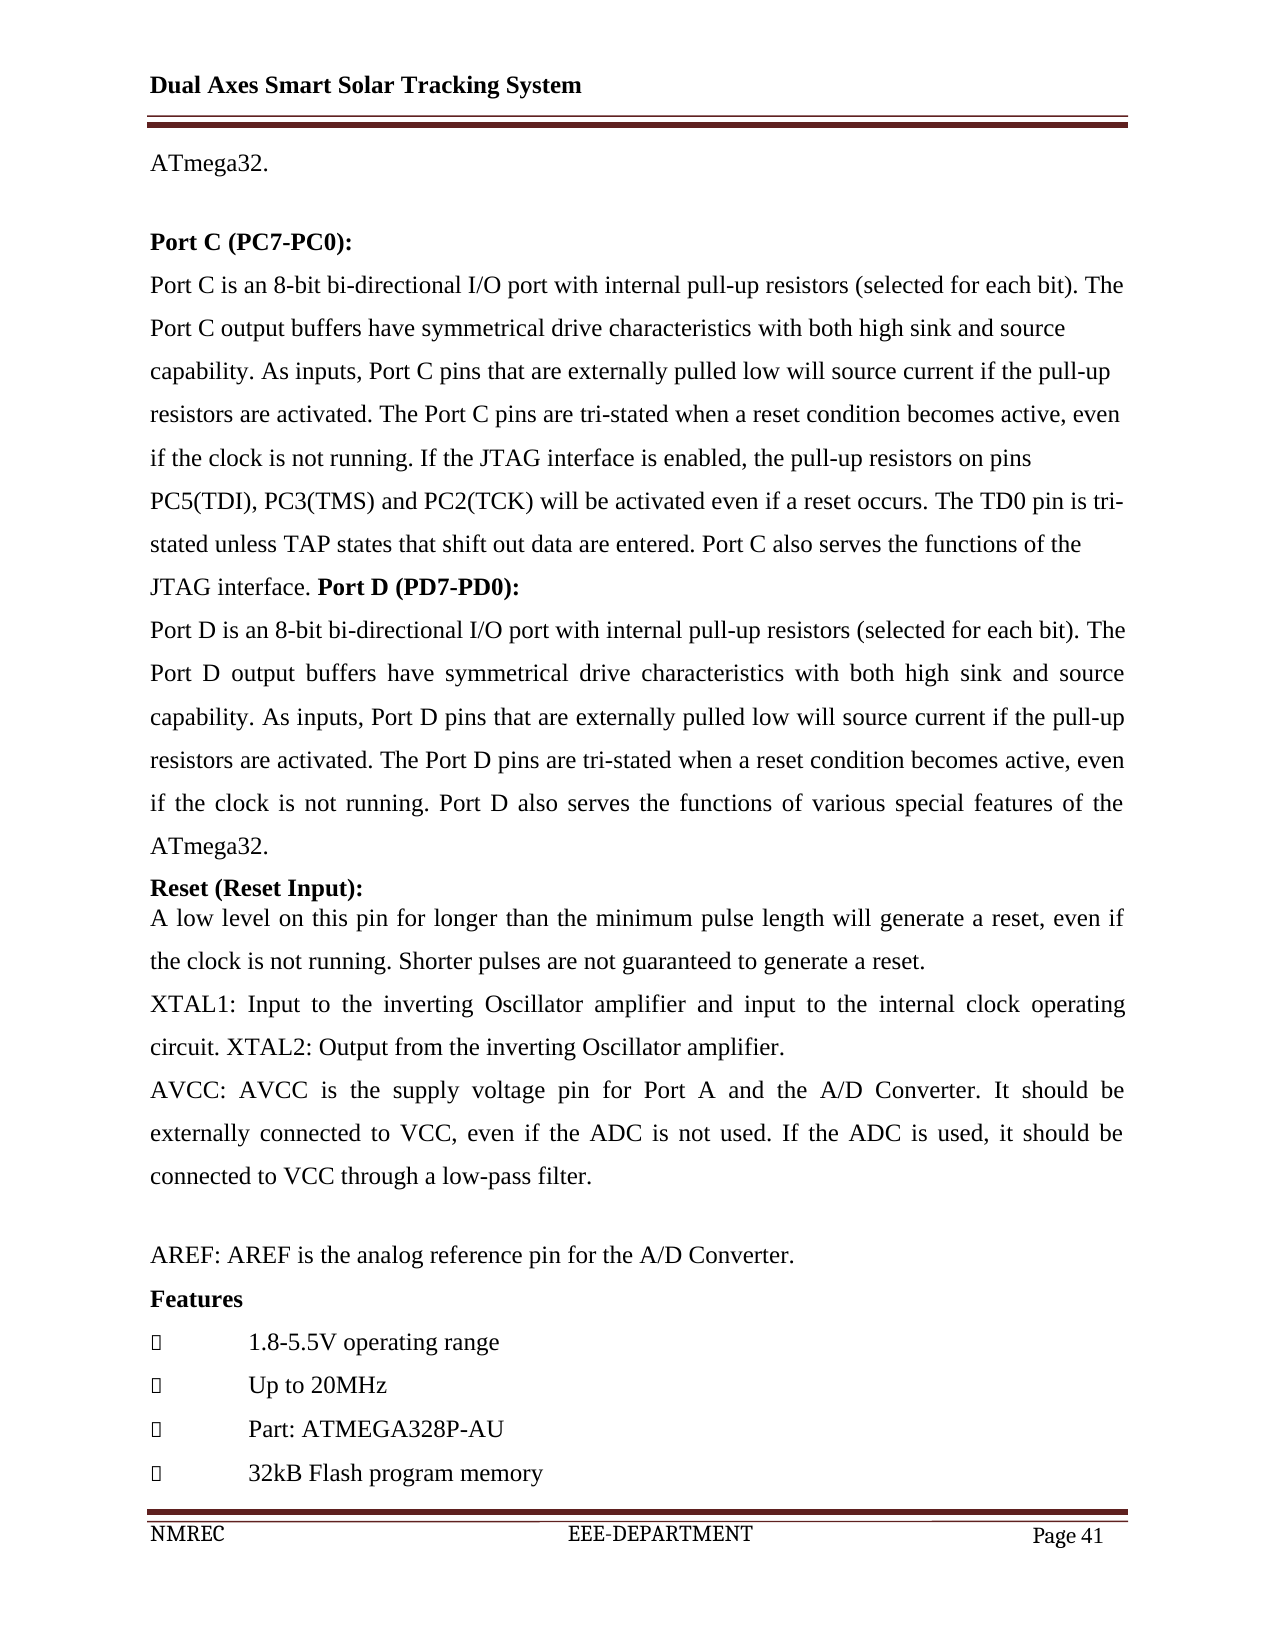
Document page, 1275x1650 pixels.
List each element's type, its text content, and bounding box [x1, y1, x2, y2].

text AREF: AREF is the analog reference pin for the A/D Converter. [150, 1241, 1144, 1269]
list Part: ATMEGA328P-AU [150, 1414, 1144, 1444]
text ATmega32. [150, 148, 1144, 177]
text Port C is an 8-bit bi-directional I/O port with internal pull-up resistors (selected for each bit). The Port C output buffers have symmetrical drive characteristics with both high sink and source capability. As inputs, Port C pins that are externally pulled low will source current if the pull-up resistors are activated. The Port C pins are tri-stated when a reset condition becomes active, even if the clock is not running. If the JTAG interface is enabled, the pull-up resistors on pins PC5(TDI), PC3(TMS) and PC2(TCK) will be activated even if a reset occurs. The TD0 pin is tri- stated unless TAP states that shift out data are entered. Port C also serves the functions of the JTAG interface. Port D (PD7-PD0): [150, 270, 1126, 601]
text A low level on this pin for longer than the minimum pulse length will generate a reset, even if the clock is not running. Shorter pulses are not guaranteed to generate a reset. [150, 903, 1125, 974]
list 1.8-5.5V operating range [150, 1327, 1144, 1356]
subtitle Reset (Reset Input): [150, 874, 1144, 903]
subtitle Port C (PC7-PC0): [150, 227, 1144, 256]
text AVCC: AVCC is the supply voltage pin for Port A and the A/D Converter. It should be externally connected to VCC, even if the ADC is not used. If the ADC is used, it should be connected to VCC through a low-pass filter. [150, 1075, 1125, 1190]
text Port D is an 8-bit bi-directional I/O port with internal pull-up resistors (selected for each bit). The Port D output buffers have symmetrical drive characteristics with both high sink and source capability. As inputs, Port D pins that are externally pulled low will source current if the pull-up resistors are activated. The Port D pins are tri-stated when a reset condition becomes active, even if the clock is not running. Port D also serves the functions of various special features of the ATmega32. [150, 615, 1126, 860]
text XTAL1: Input to the inverting Oscillator amplifier and input to the internal clock operating circuit. XTAL2: Output from the inverting Oscillator amplifier. [150, 989, 1125, 1061]
list 32kB Flash program memory [150, 1458, 1144, 1488]
list Up to 20MHz [150, 1371, 1144, 1400]
subtitle Features [150, 1284, 1144, 1312]
